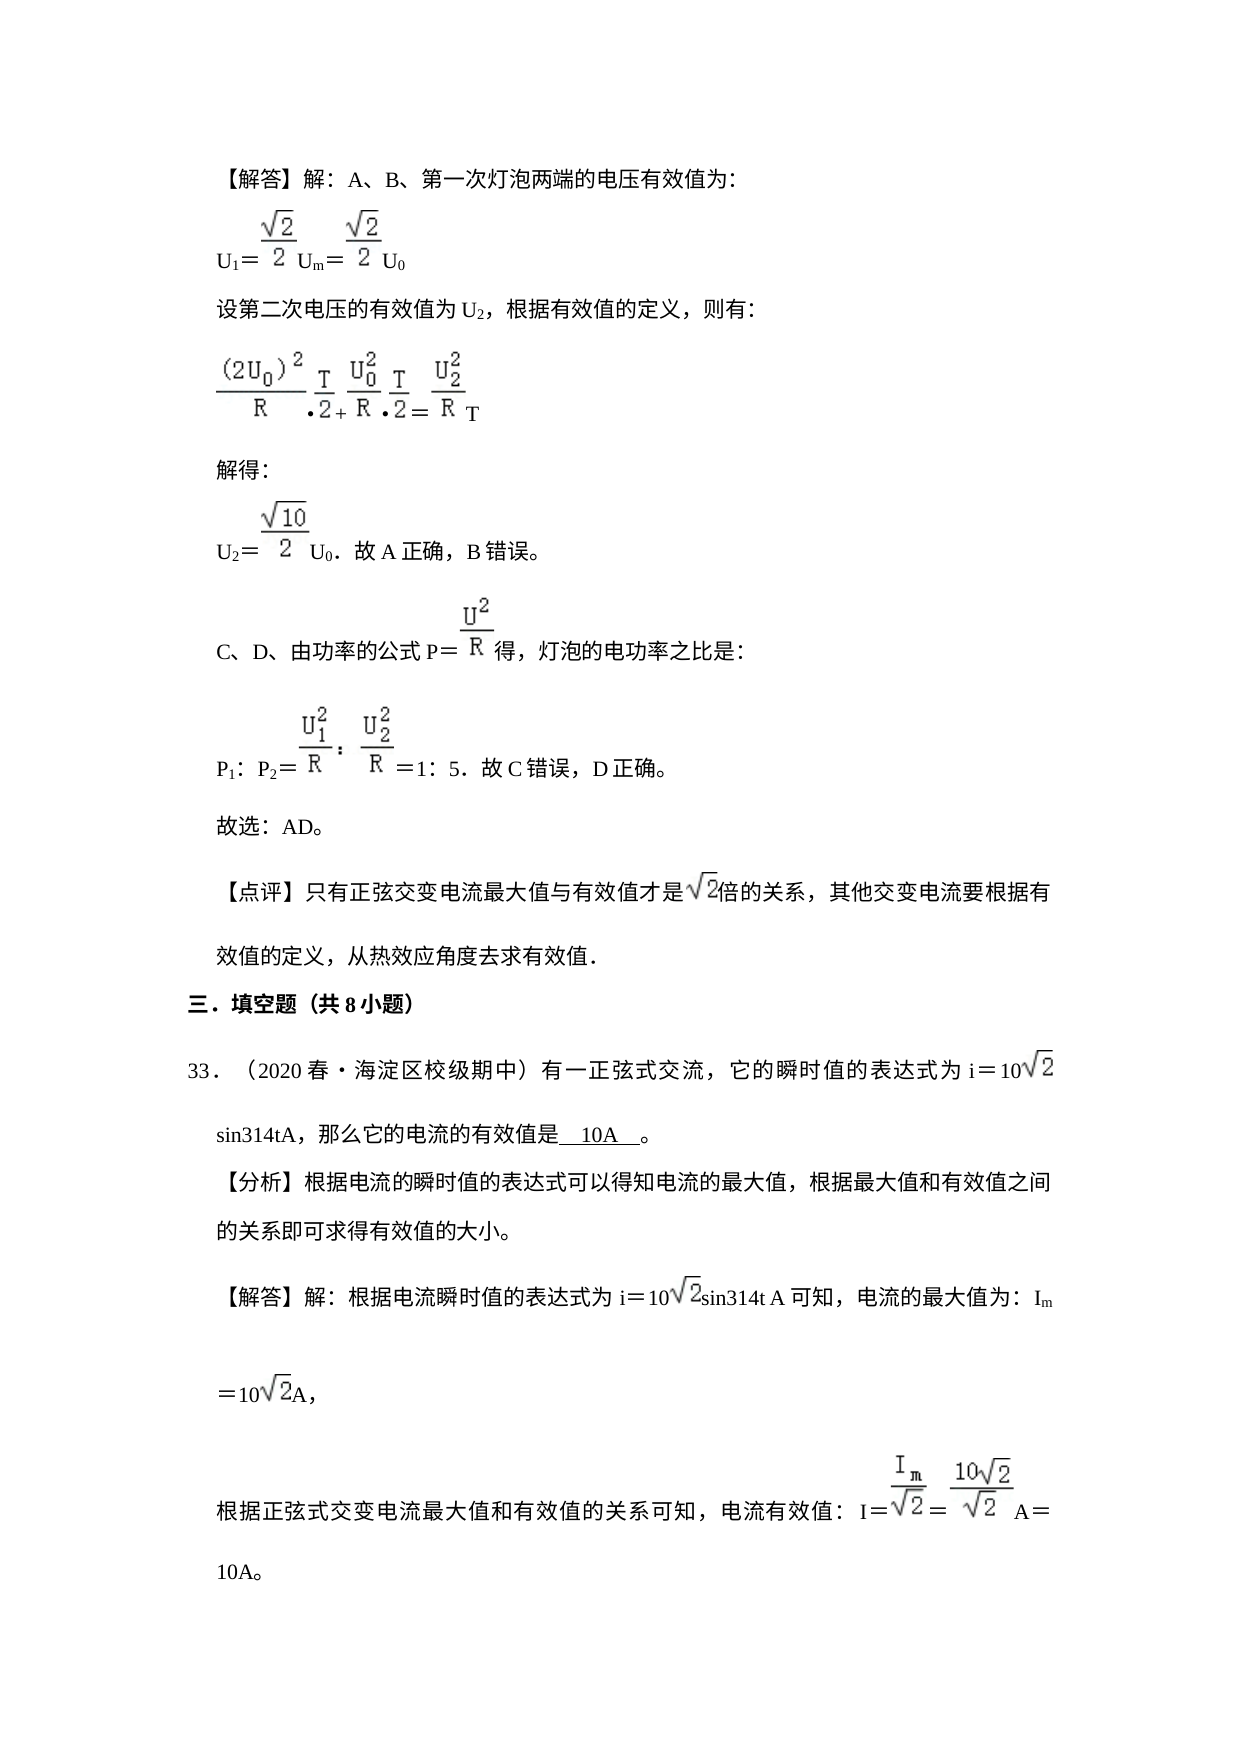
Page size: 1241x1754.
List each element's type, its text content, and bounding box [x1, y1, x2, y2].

picture [1021, 1050, 1053, 1079]
picture [669, 1276, 701, 1305]
picture [686, 872, 718, 901]
text 【点评】只有正弦交变电流最大值与有效值才是倍的关系，其他交变电流要根据有效值的定义，从热效应角度去求有效值． [216, 857, 1053, 971]
picture [314, 366, 335, 421]
picture [389, 366, 410, 421]
text 【解答】解：根据电流瞬时值的表达式为i＝10sin314t A可知，电流的最大值为：Im＝10A， [216, 1262, 1053, 1424]
picture [890, 1451, 927, 1519]
text 【分析】根据电流的瞬时值的表达式可以得知电流的最大值，根据最大值和有效值之间的关系即可求得有效值的大小。 [216, 1164, 1053, 1246]
text C、D、由功率的公式P＝得，灯泡的电功率之比是： [216, 582, 1053, 679]
picture [261, 210, 297, 269]
picture [431, 349, 466, 421]
text 设第二次电压的有效值为U2，根据有效值的定义，则有： [216, 291, 1053, 324]
text U2＝U0．故A正确，B错误。 [216, 501, 1053, 566]
picture [347, 349, 382, 421]
picture [259, 1374, 291, 1403]
picture [261, 501, 310, 560]
text 三．填空题（共8小题） [187, 987, 1053, 1019]
text •+•＝T [216, 339, 1053, 437]
text 【解答】解：A、B、第一次灯泡两端的电压有效值为： [216, 162, 1053, 194]
picture [459, 595, 495, 660]
picture [298, 705, 394, 777]
picture [216, 349, 307, 421]
text 故选：AD。 [216, 809, 1053, 841]
text 解得： [216, 453, 1053, 485]
text 33．（2020春•海淀区校级期中）有一正弦式交流，它的瞬时值的表达式为i＝10sin314tA，那么它的电流的有效值是 10A 。 [187, 1035, 1053, 1149]
picture [345, 210, 382, 269]
picture [949, 1458, 1014, 1519]
text P1：P2＝＝1：5．故C错误，D正确。 [216, 695, 1053, 793]
text 根据正弦式交变电流最大值和有效值的关系可知，电流有效值：I＝＝A＝10A。 [216, 1440, 1053, 1586]
text U1＝Um＝U0 [216, 210, 1053, 275]
